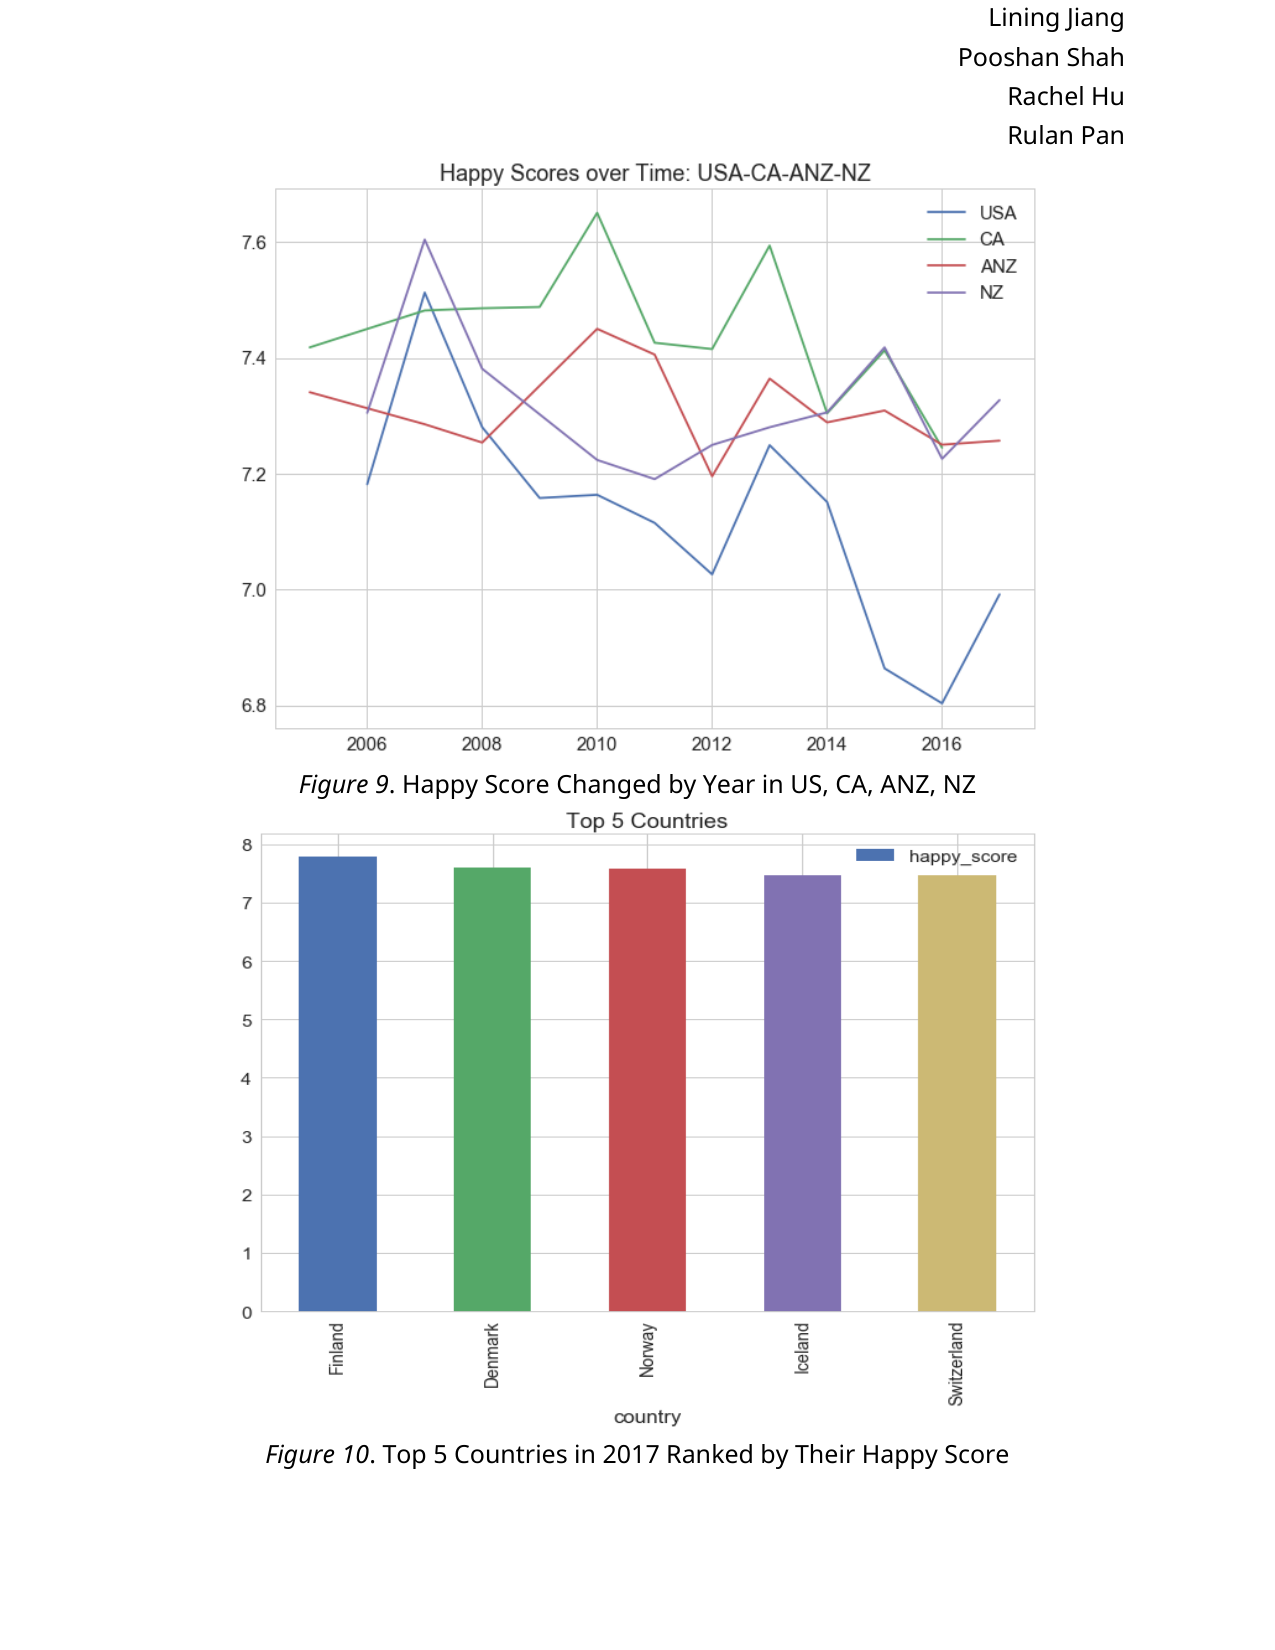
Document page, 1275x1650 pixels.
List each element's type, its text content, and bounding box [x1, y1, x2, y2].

picture [232, 805, 1043, 1433]
text Figure 10. Top 5 Countries in 2017 Ranked by Their Happy Score [150, 1437, 1125, 1471]
picture [232, 155, 1043, 763]
text Figure 9. Happy Score Changed by Year in US, CA, ANZ, NZ [150, 766, 1125, 800]
